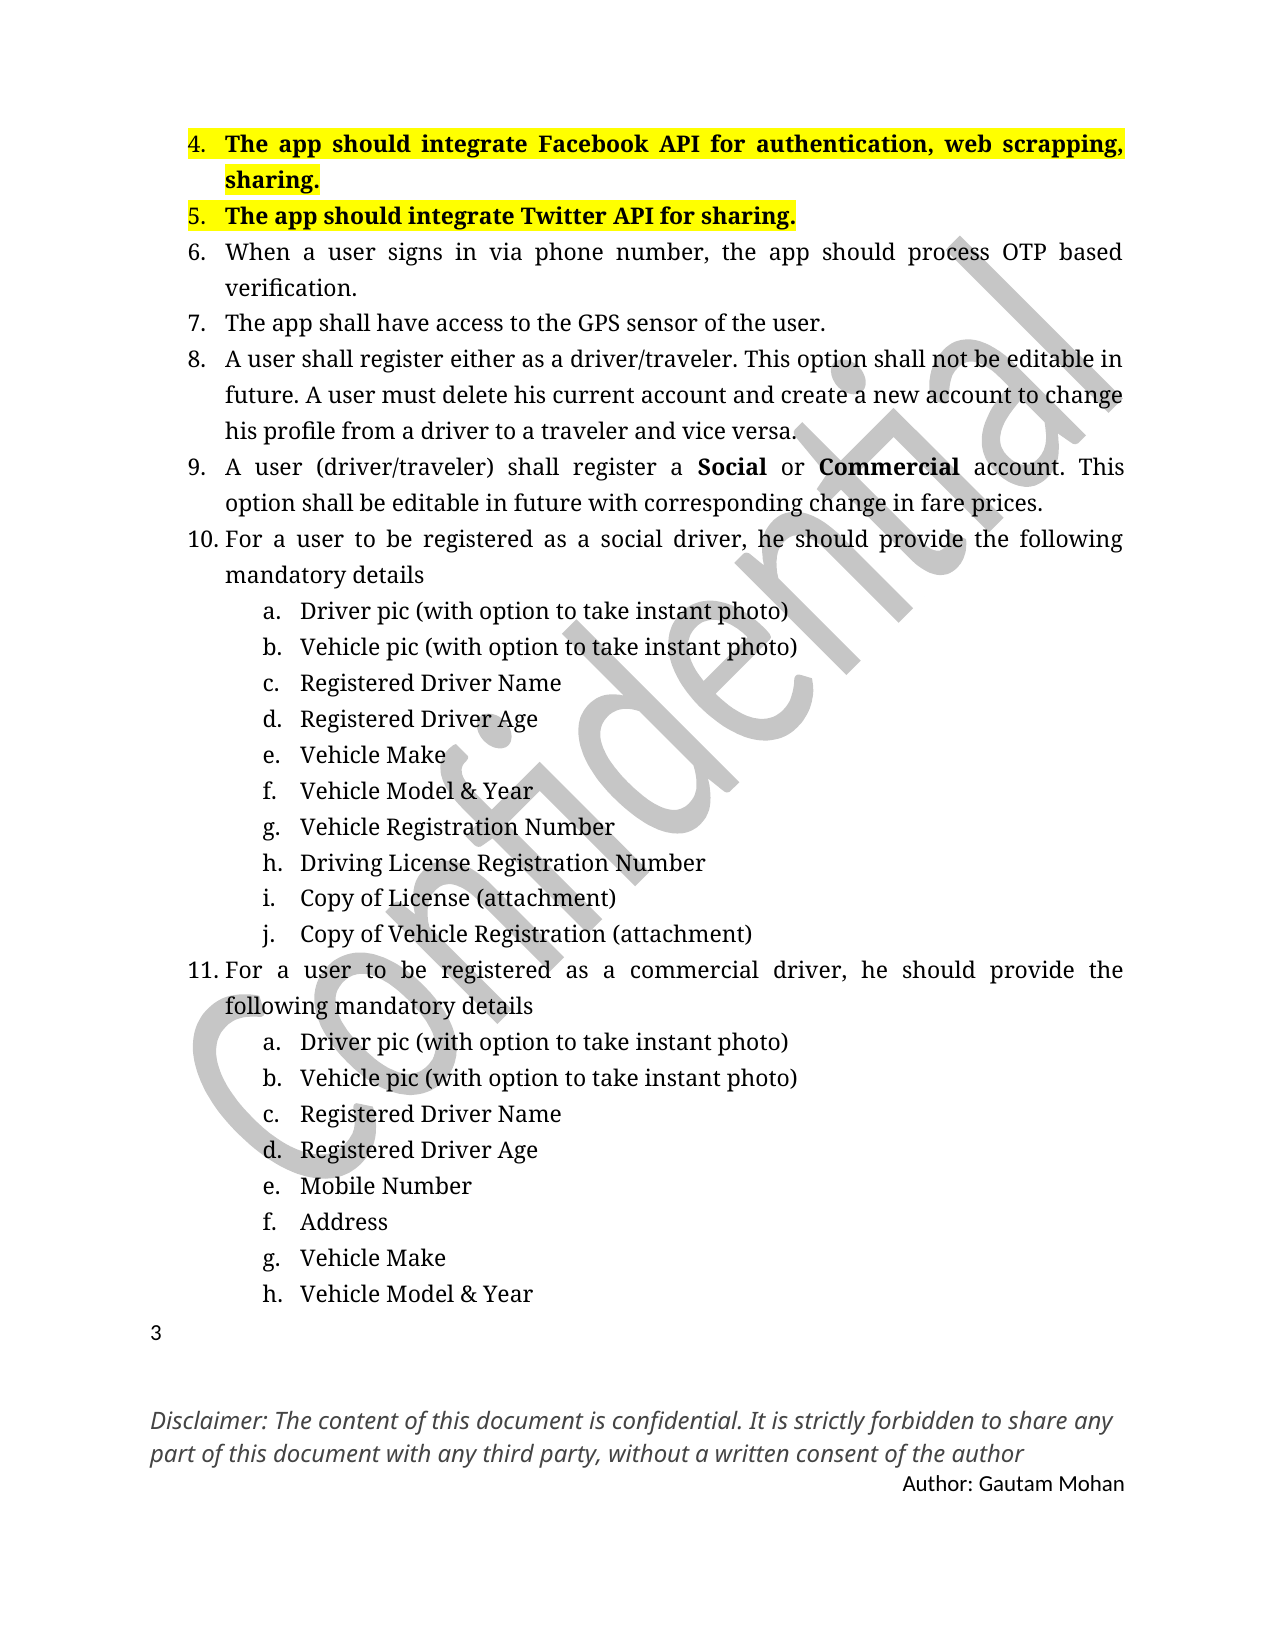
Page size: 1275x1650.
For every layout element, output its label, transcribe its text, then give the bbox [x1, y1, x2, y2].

list Vehicle Registration Number [262, 811, 1125, 842]
list Vehicle pic (with option to take instant photo) [262, 631, 1125, 662]
list Address [262, 1206, 1125, 1237]
list Registered Driver Name [262, 1098, 1125, 1129]
list The app should integrate Facebook API for authentication, web scrapping, sharing. [187, 148, 1125, 195]
list The app should integrate Twitter API for sharing. [187, 199, 1125, 231]
list Registered Driver Name [262, 667, 1125, 698]
list Vehicle Make [262, 1242, 1125, 1273]
list Driver pic (with option to take instant photo) [262, 595, 1125, 626]
list Vehicle Model & Year [262, 774, 1125, 806]
list A user (driver/traveler) shall register a Social or Commercial account. This option shall be editable in future with corresponding change in fare prices. [187, 451, 1125, 518]
list Registered Driver Age [262, 703, 1125, 734]
list Registered Driver Age [262, 1134, 1125, 1165]
list Copy of Vehicle Registration (attachment) [262, 918, 1125, 949]
list Vehicle pic (with option to take instant photo) [262, 1062, 1125, 1093]
list Vehicle Model & Year [262, 1278, 1125, 1309]
list Mobile Number [262, 1170, 1125, 1201]
list For a user to be registered as a social driver, he should provide the following mandatory details [187, 523, 1125, 590]
list Vehicle Make [262, 739, 1125, 770]
list Driving License Registration Number [262, 846, 1125, 878]
list When a user signs in via phone number, the app should process OTP based verification. [187, 236, 1125, 303]
list For a user to be registered as a commercial driver, he should provide the following mandatory details [187, 954, 1125, 1021]
list Driver pic (with option to take instant photo) [262, 1026, 1125, 1057]
list Copy of License (attachment) [262, 882, 1125, 914]
list The app shall have access to the GPS sensor of the user. [187, 307, 1125, 339]
list A user shall register either as a driver/traveler. This option shall not be editable in future. A user must delete his current account and create a new account to change his profile from a driver to a traveler and vice versa. [187, 343, 1125, 446]
